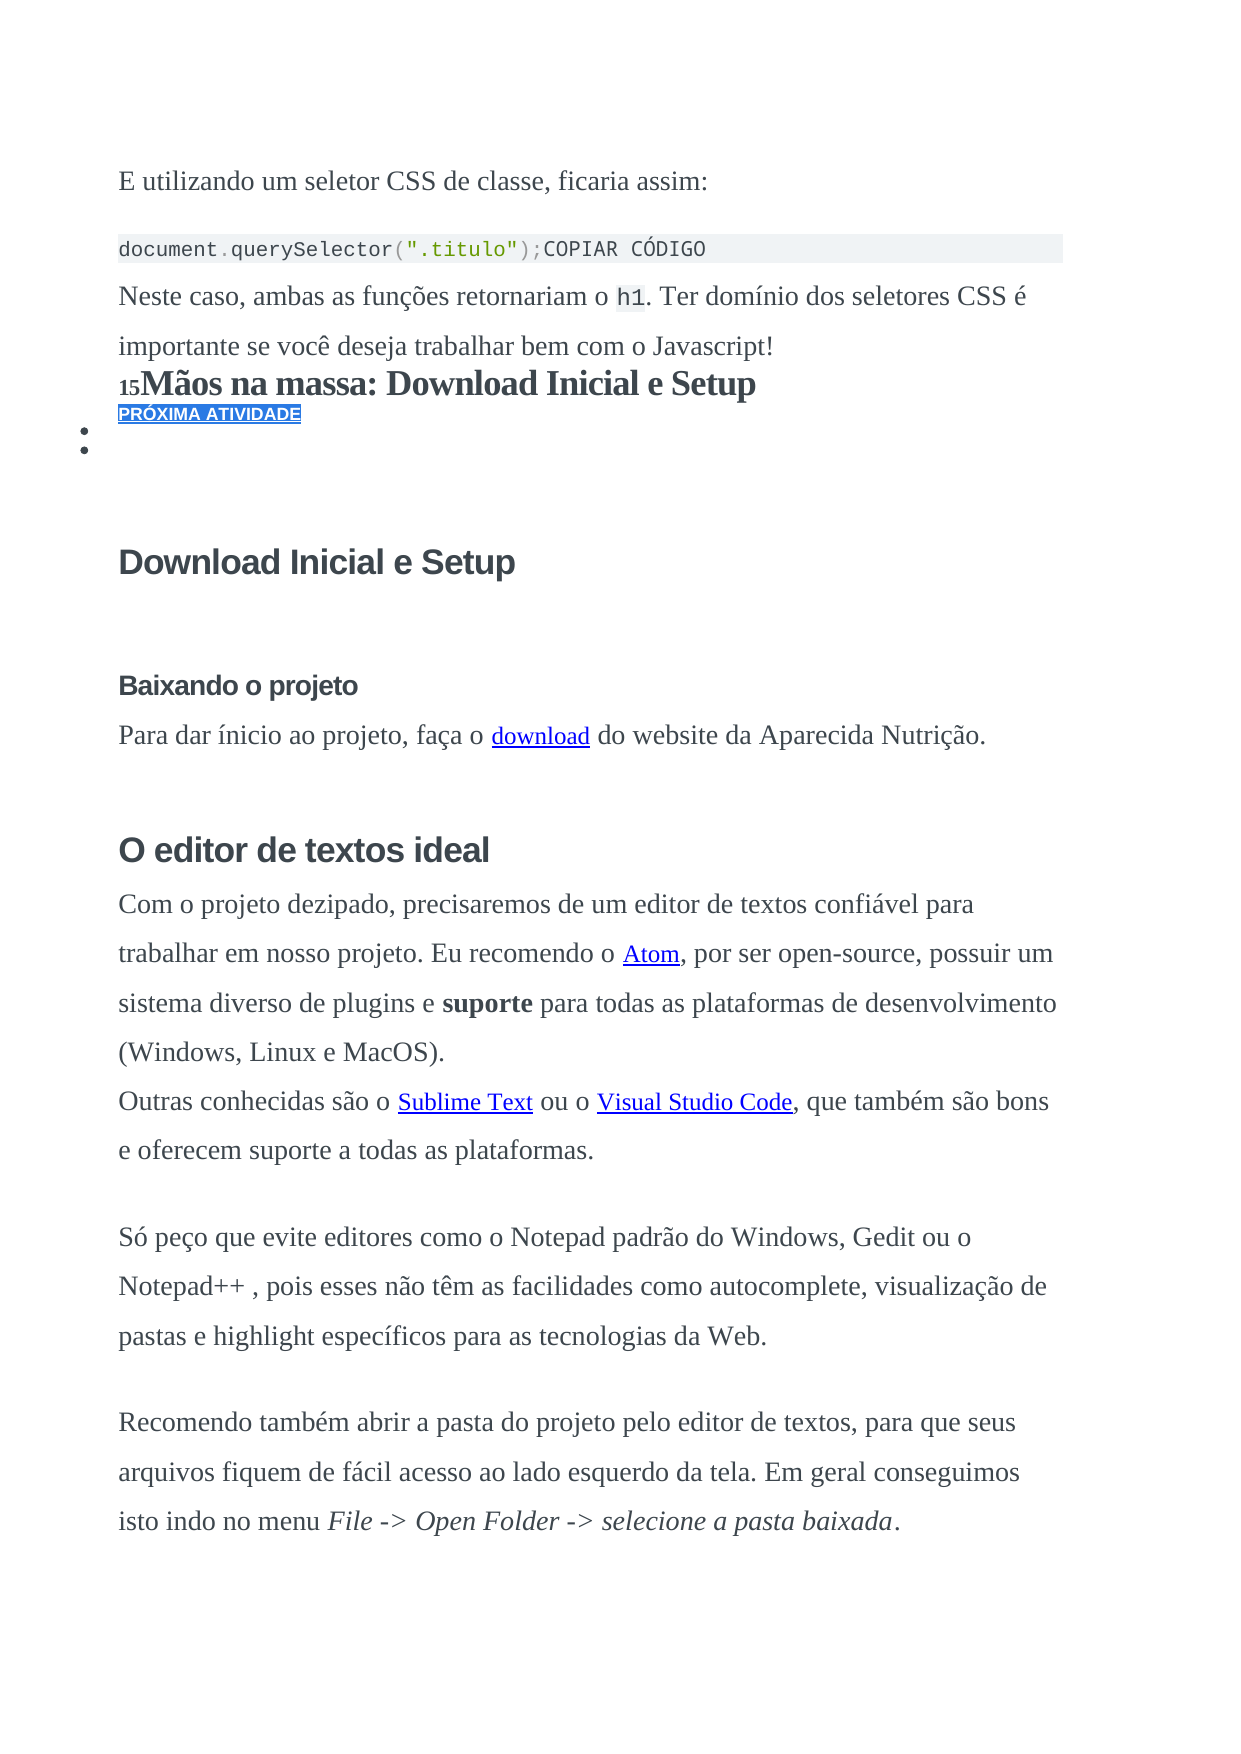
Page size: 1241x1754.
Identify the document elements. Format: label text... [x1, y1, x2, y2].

text PRÓXIMA ATIVIDADE [118, 403, 1063, 424]
text Download Inicial e Setup [118, 532, 1063, 582]
text 15Mãos na massa: Download Inicial e Setup [118, 361, 1063, 403]
text Com o projeto dezipado, precisaremos de um editor de textos confiável para trabalhar em nosso projeto. Eu recomendo o Atom, por ser open-source, possuir um sistema diverso de plugins e suporte para todas as plataformas de desenvolvimento (Windows, Linux e MacOS). [118, 870, 1063, 1067]
text Só peço que evite editores como o Notepad padrão do Windows, Gedit ou o Notepad++ , pois esses não têm as facilidades como autocomplete, visualização de pastas e highlight específicos para as tecnologias da Web. [118, 1203, 1063, 1351]
text Outras conhecidas são o Sublime Text ou o Visual Studio Code, que também são bons e oferecem suporte a todas as plataformas. [118, 1067, 1063, 1166]
text Neste caso, ambas as funções retornariam o h1. Ter domínio dos seletores CSS é importante se você deseja trabalhar bem com o Javascript! [118, 263, 1063, 361]
text Baixando o projeto [118, 652, 1063, 701]
text Recomendo também abrir a pasta do projeto pelo editor de textos, para que seus arquivos fiquem de fácil acesso ao lado esquerdo da tela. Em geral conseguimos isto indo no menu File -> Open Folder -> selecione a pasta baixada. [118, 1389, 1063, 1536]
text O editor de textos ideal [118, 821, 1063, 870]
text E utilizando um seletor CSS de classe, ficaria assim: [118, 148, 1063, 197]
text Para dar ínicio ao projeto, faça o download do website da Aparecida Nutrição. [118, 701, 1063, 751]
text document.querySelector(".titulo");COPIAR CÓDIGO [118, 234, 1063, 263]
